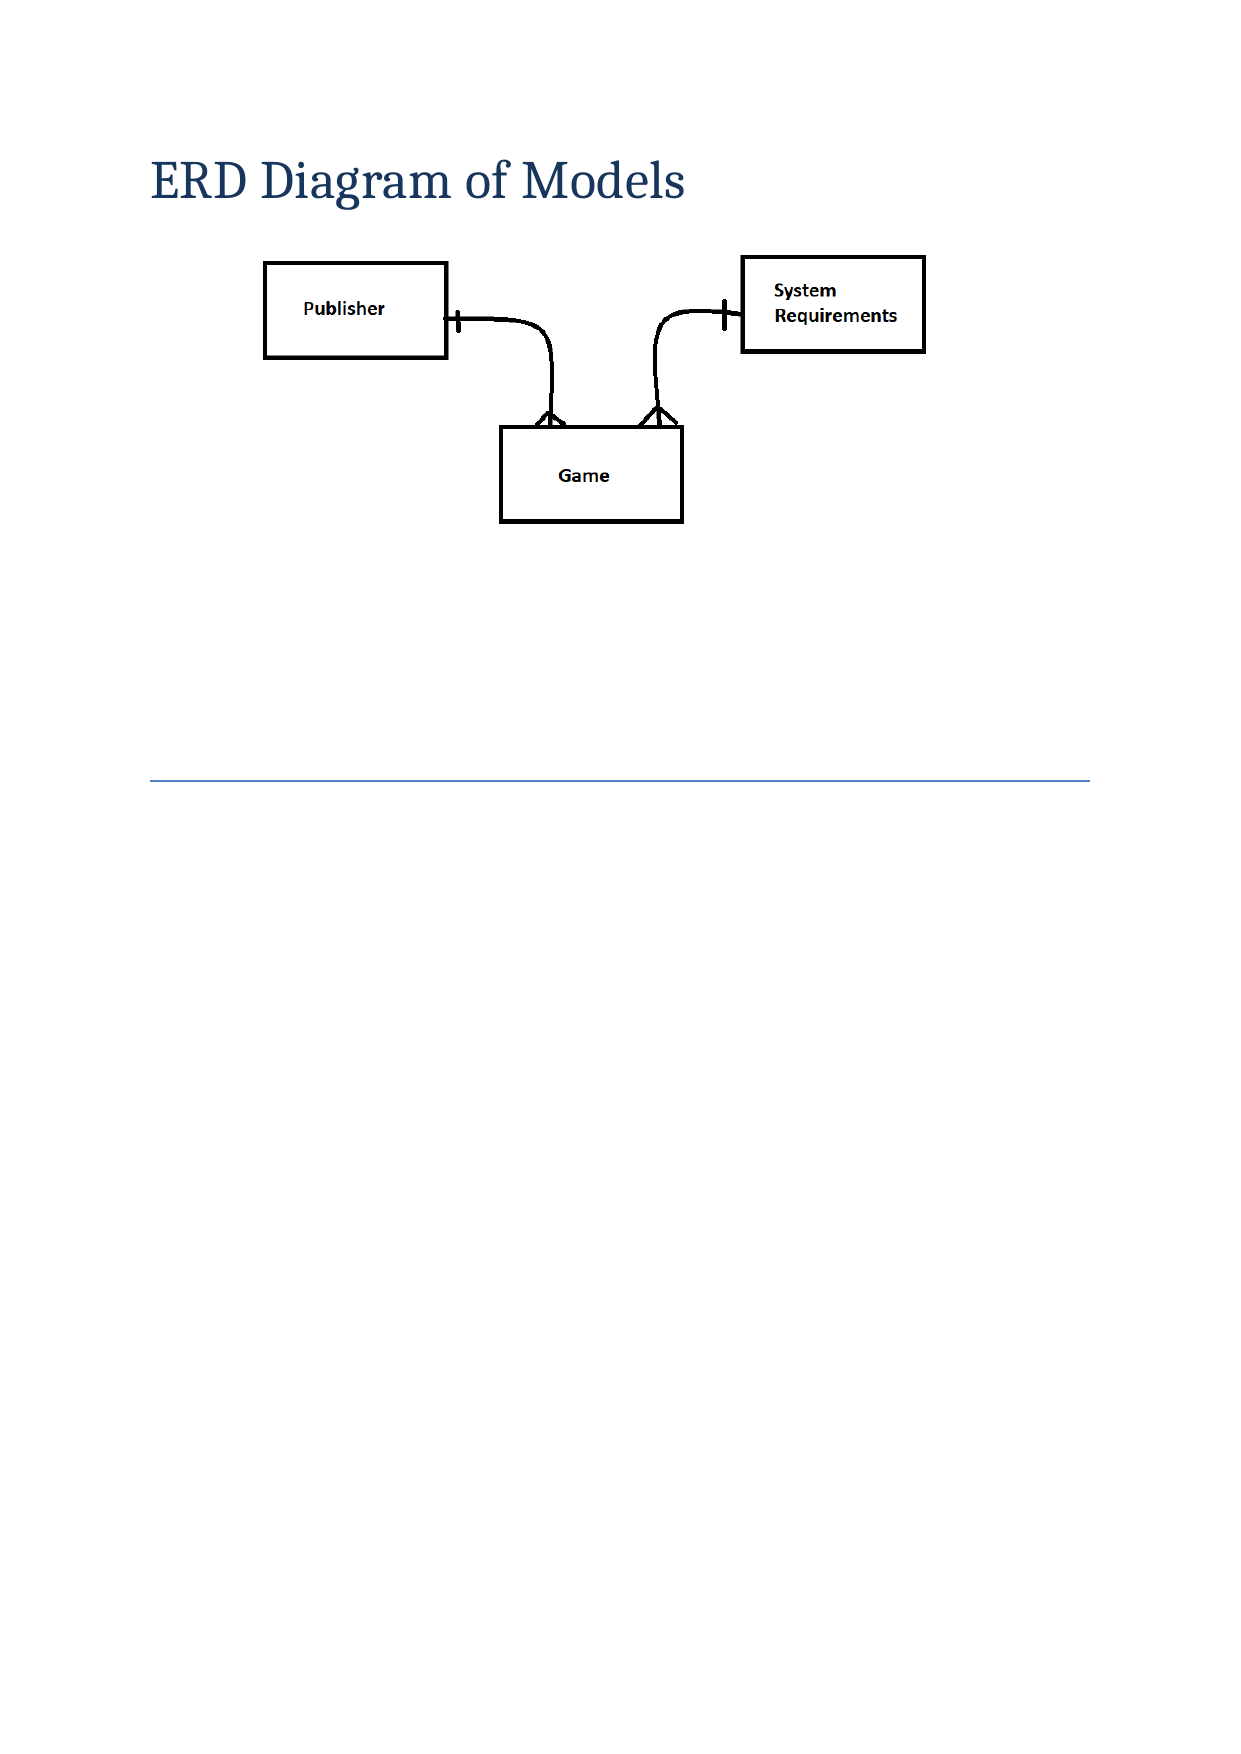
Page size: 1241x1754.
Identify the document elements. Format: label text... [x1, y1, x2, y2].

picture [150, 212, 1091, 772]
title ERD Diagram of Models [150, 150, 1090, 212]
